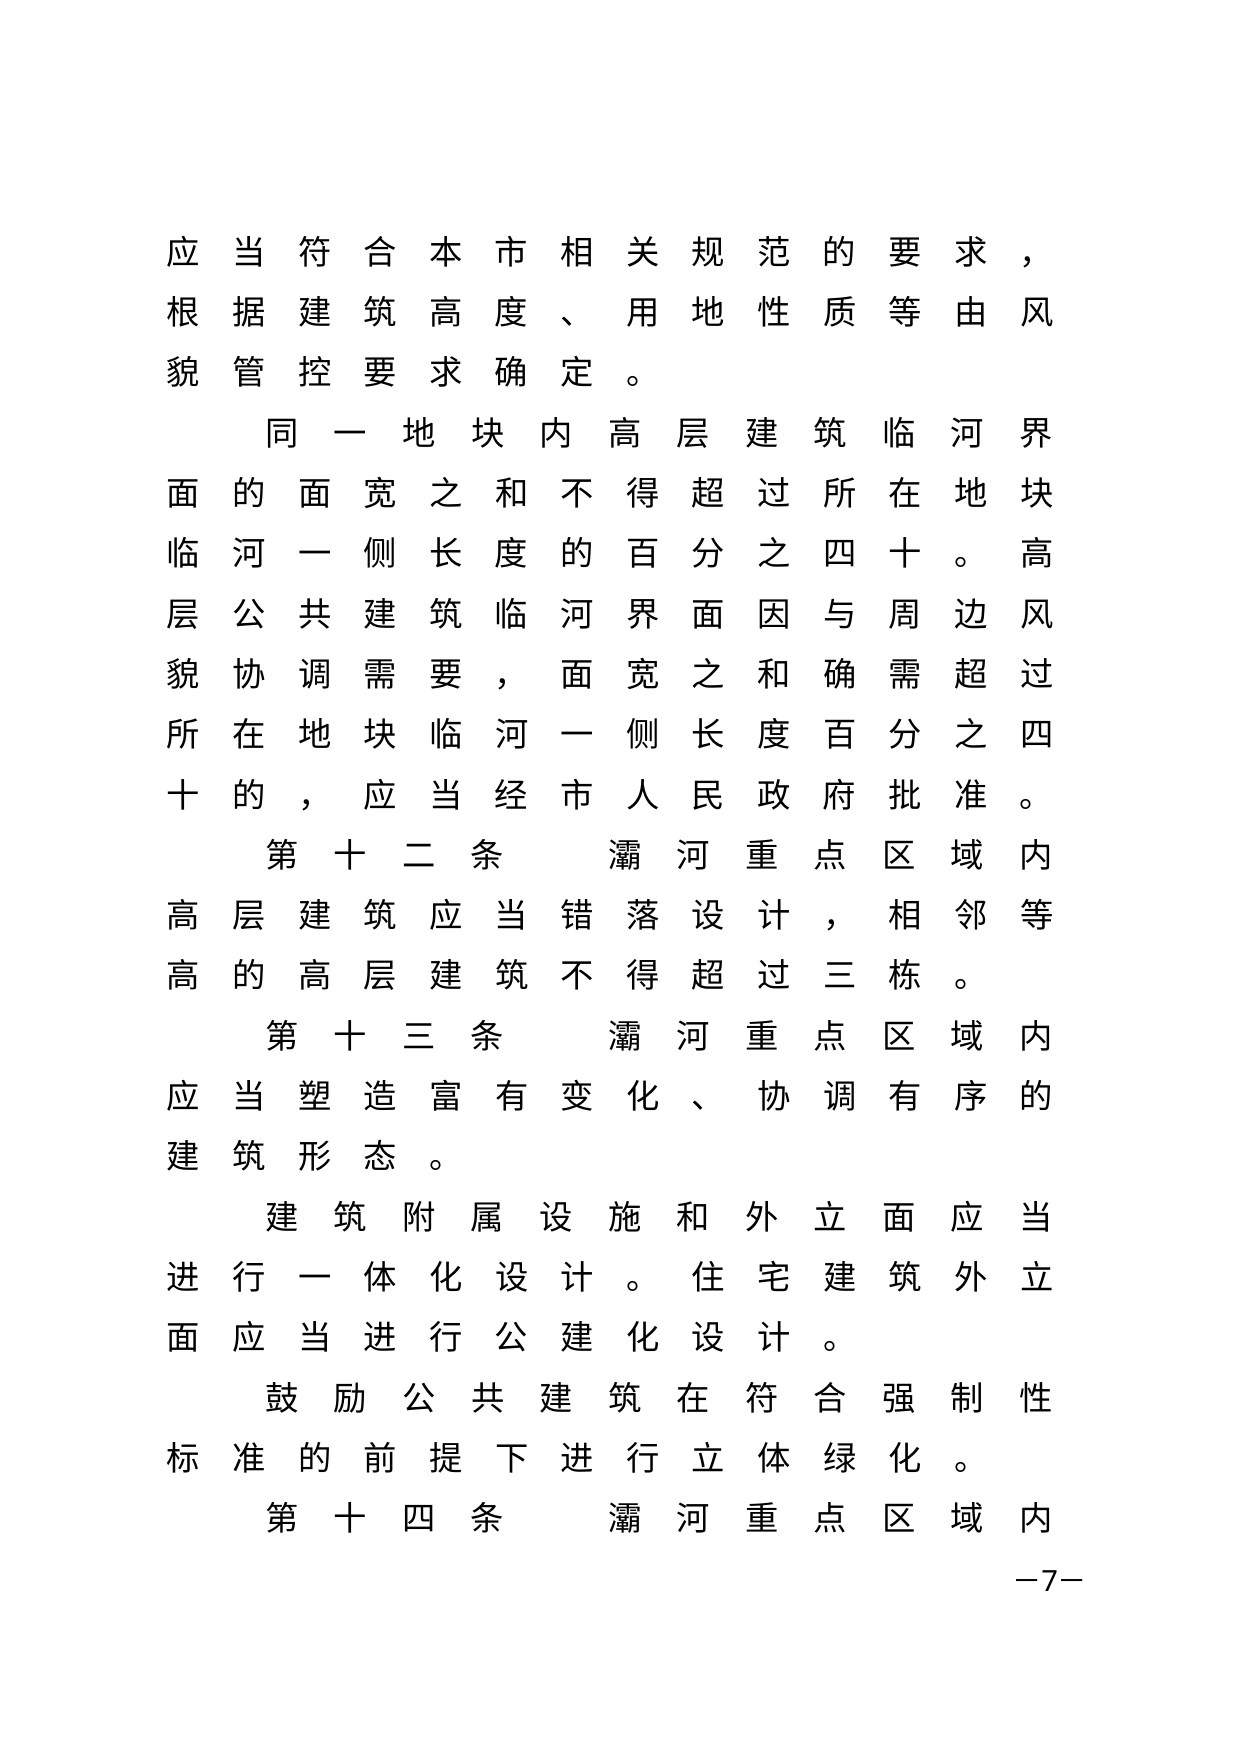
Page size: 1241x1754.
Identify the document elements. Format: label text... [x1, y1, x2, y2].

text 同一地块内高层建筑临河界面的面宽之和不得超过所在地块临河一侧长度的百分之四十。高层公共建筑临河界面因与周边风貌协调需要，面宽之和确需超过所在地块临河一侧长度百分之四十的，应当经市人民政府批准。 [167, 400, 1085, 823]
text 第十四条 灞河重点区域内建筑色彩实行分区、分类管控，具体管控要求按照《西安浐灞生态区、国际港务区色彩详细规划》执行。 [167, 1486, 1085, 1546]
text 鼓励公共建筑在符合强制性标准的前提下进行立体绿化。 [167, 1365, 1085, 1486]
text 第十三条 灞河重点区域内应当塑造富有变化、协调有序的建筑形态。 [167, 1003, 1085, 1184]
text 第十二条 灞河重点区域内高层建筑应当错落设计，相邻等高的高层建筑不得超过三栋。 [167, 823, 1085, 1003]
text 临河建筑退让用地界线距离应当符合本市相关规范的要求，根据建筑高度、用地性质等由风貌管控要求确定。 [167, 219, 1085, 400]
text 建筑附属设施和外立面应当进行一体化设计。住宅建筑外立面应当进行公建化设计。 [167, 1184, 1085, 1365]
